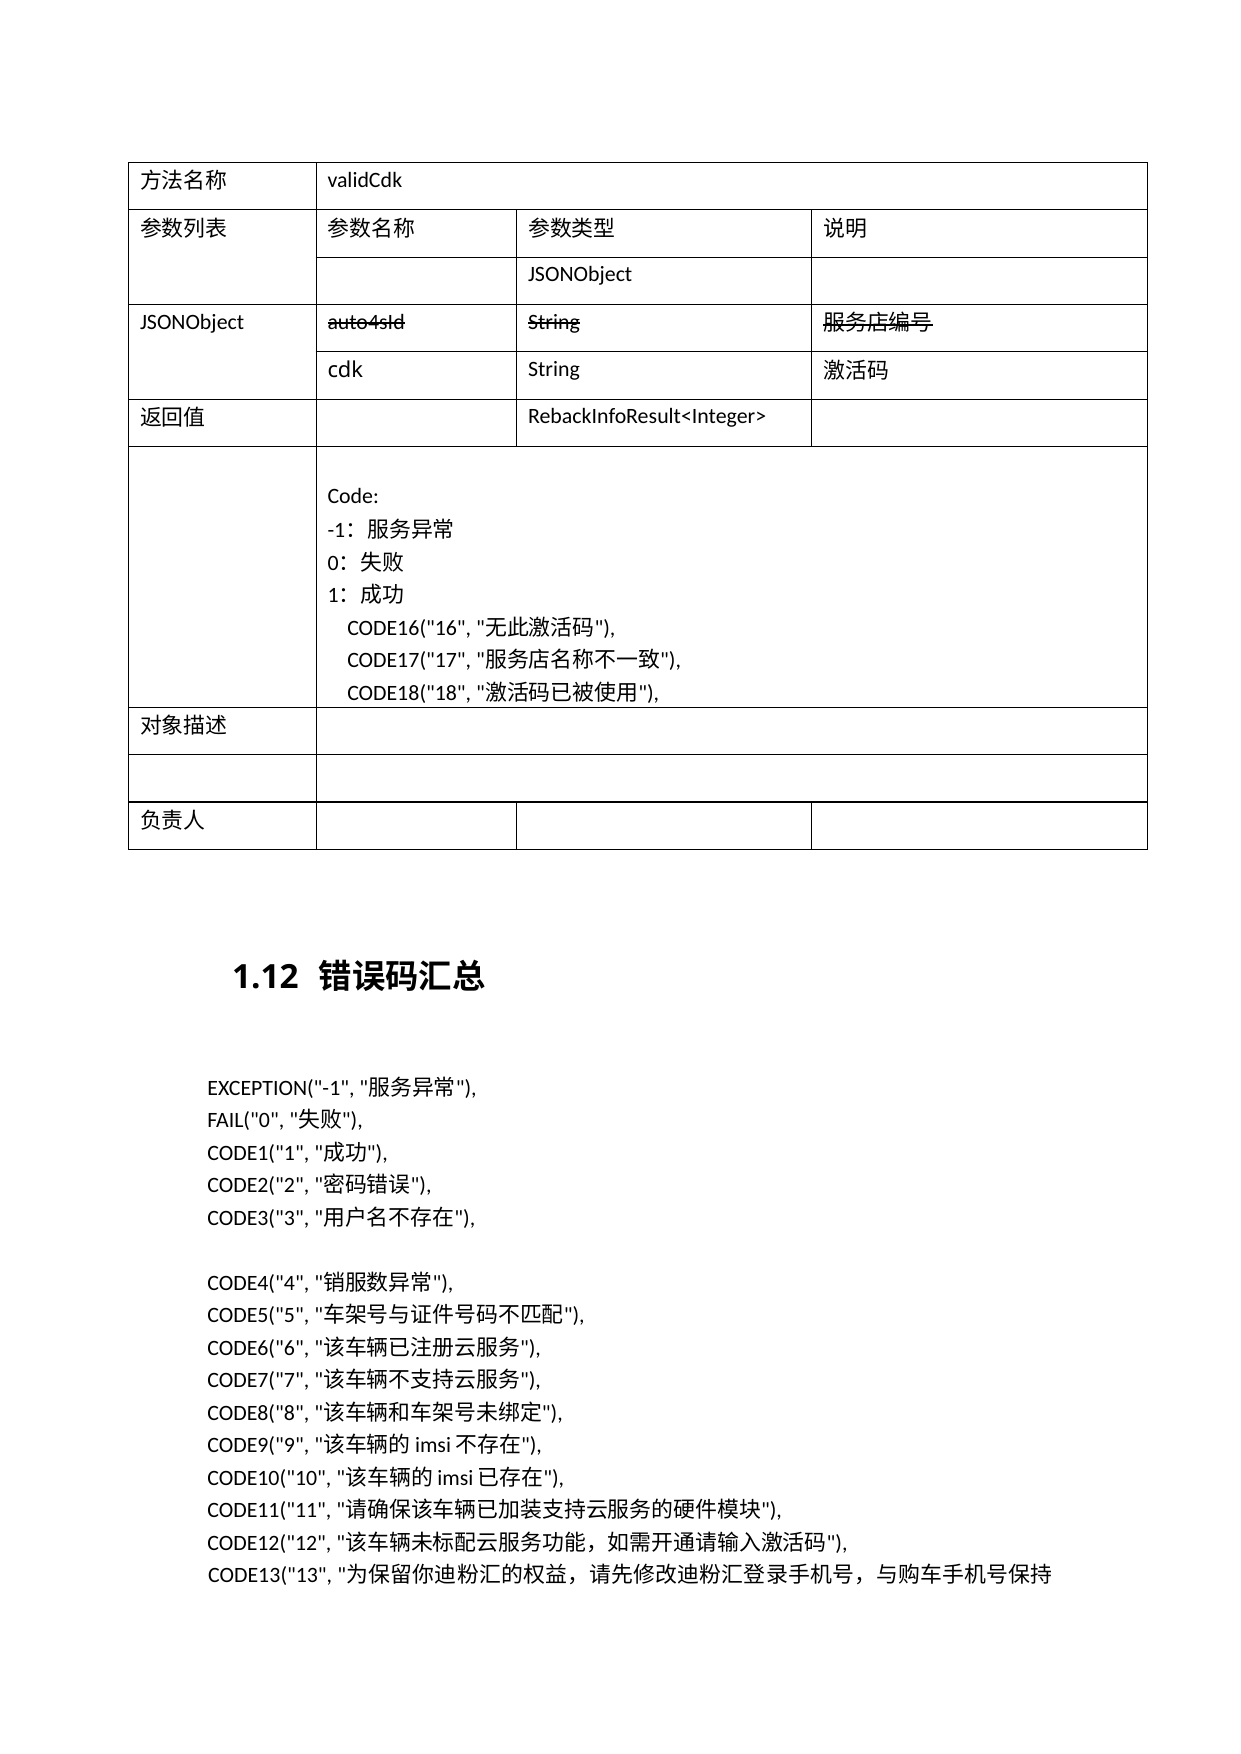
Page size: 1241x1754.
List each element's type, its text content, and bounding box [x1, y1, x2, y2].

text CODE7("7", "该车辆不支持云服务"), [187, 1362, 1053, 1394]
subtitle 错误码汇总 [232, 942, 1053, 1007]
table_cell [317, 803, 516, 849]
text CODE9("9", "该车辆的imsi不存在"), [187, 1427, 1053, 1459]
table_cell 方法名称 [129, 163, 316, 209]
table_cell 说明 [812, 210, 1147, 257]
text CODE5("5", "车架号与证件号码不匹配"), [187, 1297, 1053, 1329]
table_cell 返回值 [129, 400, 316, 446]
table_cell [517, 803, 811, 849]
text CODE6("6", "该车辆已注册云服务"), [187, 1329, 1053, 1362]
text CODE12("12", "该车辆未标配云服务功能，如需开通请输入激活码"), [187, 1524, 1053, 1557]
table_cell JSONObject [129, 305, 316, 398]
table_cell [317, 755, 1147, 801]
table_cell [317, 400, 516, 446]
text CODE2("2", "密码错误"), [187, 1167, 1053, 1199]
table_cell 对象描述 [129, 708, 316, 754]
table_cell [812, 803, 1147, 849]
table_cell RebackInfoResult<Integer> [517, 400, 811, 446]
table_cell 参数名称 [317, 210, 516, 257]
table_cell [317, 258, 516, 304]
table_cell 参数列表 [129, 210, 316, 304]
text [187, 1557, 1053, 1589]
text EXCEPTION("-1", "服务异常"), [187, 1069, 1053, 1102]
text CODE1("1", "成功"), [187, 1134, 1053, 1167]
text CODE10("10", "该车辆的imsi已存在"), [187, 1459, 1053, 1492]
text CODE3("3", "用户名不存在"), [187, 1199, 1053, 1232]
table_cell validCdk [317, 163, 1147, 209]
table_cell Code: -1：服务异常 0：失败 1：成功 CODE16("16", "无此激活码"), CODE17("17", "服务店名称不一致"), CODE18("18", "激活码已被使用"), [317, 447, 1147, 707]
table_cell 参数类型 [517, 210, 811, 257]
table_cell String [517, 352, 811, 398]
text CODE11("11", "请确保该车辆已加装支持云服务的硬件模块"), [187, 1492, 1053, 1524]
table_cell 负责人 [129, 803, 316, 849]
table_cell cdk [317, 352, 516, 398]
table_cell auto4sId [317, 305, 516, 351]
table_cell [129, 447, 316, 707]
text FAIL("0", "失败"), [187, 1102, 1053, 1134]
table_cell [317, 708, 1147, 754]
table_cell [812, 400, 1147, 446]
table_cell 服务店编号 [812, 305, 1147, 351]
table_cell [129, 755, 316, 801]
table_cell JSONObject [517, 258, 811, 304]
text CODE4("4", "销服数异常"), [187, 1264, 1053, 1297]
text CODE8("8", "该车辆和车架号未绑定"), [187, 1394, 1053, 1427]
table_cell String [517, 305, 811, 351]
table_cell 激活码 [812, 352, 1147, 398]
table_cell [812, 258, 1147, 304]
